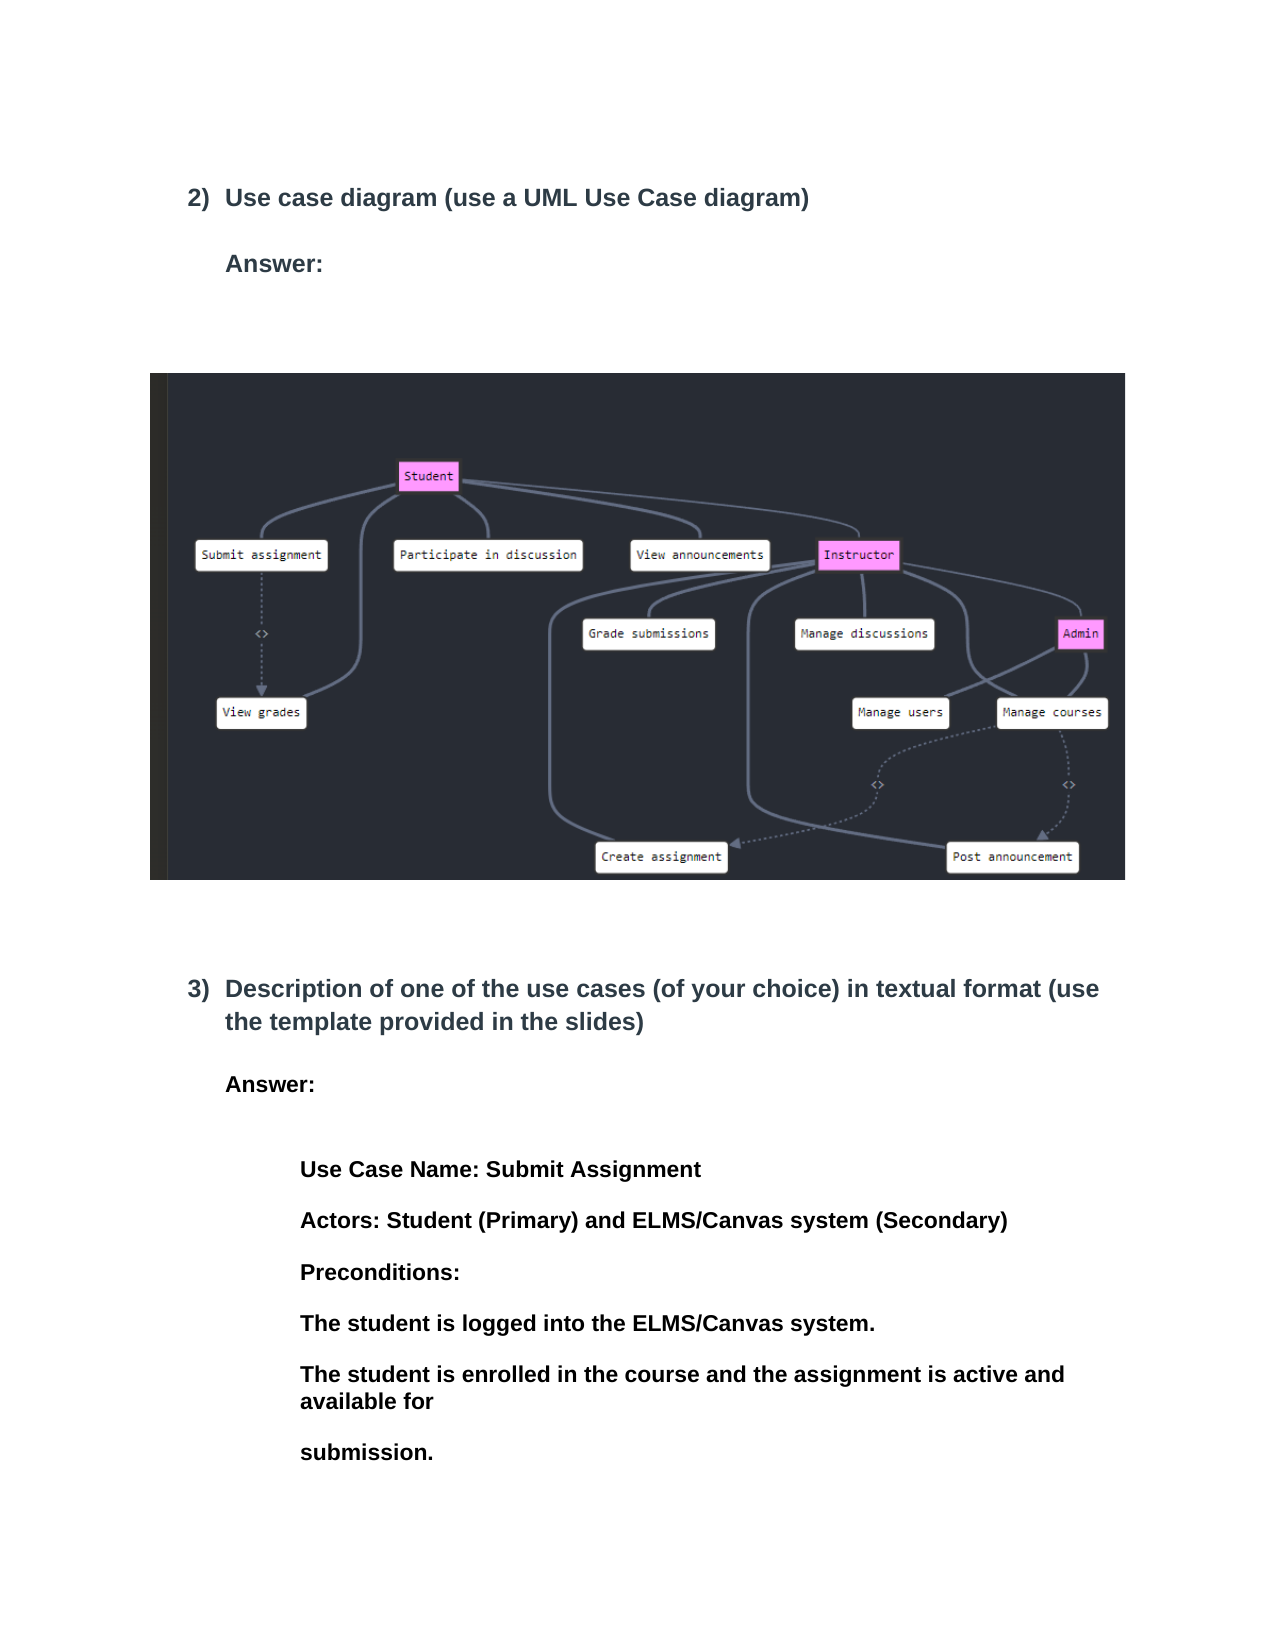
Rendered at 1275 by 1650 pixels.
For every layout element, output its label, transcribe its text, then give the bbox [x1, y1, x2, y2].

list Use case diagram (use a UML Use Case diagram) [187, 183, 1125, 212]
text Answer: [225, 1071, 1125, 1097]
text Preconditions: [300, 1259, 1125, 1285]
list Description of one of the use cases (of your choice) in textual format (use the template provided in the slides) [187, 974, 1125, 1036]
picture [150, 373, 1125, 880]
text Use Case Name: Submit Assignment [300, 1156, 1125, 1182]
text Answer: [150, 249, 1125, 278]
text The student is enrolled in the course and the assignment is active and available for [300, 1361, 1125, 1414]
text Actors: Student (Primary) and ELMS/Canvas system (Secondary) [300, 1207, 1125, 1234]
text The student is logged into the ELMS/Canvas system. [300, 1310, 1125, 1336]
text submission. [300, 1439, 1125, 1465]
